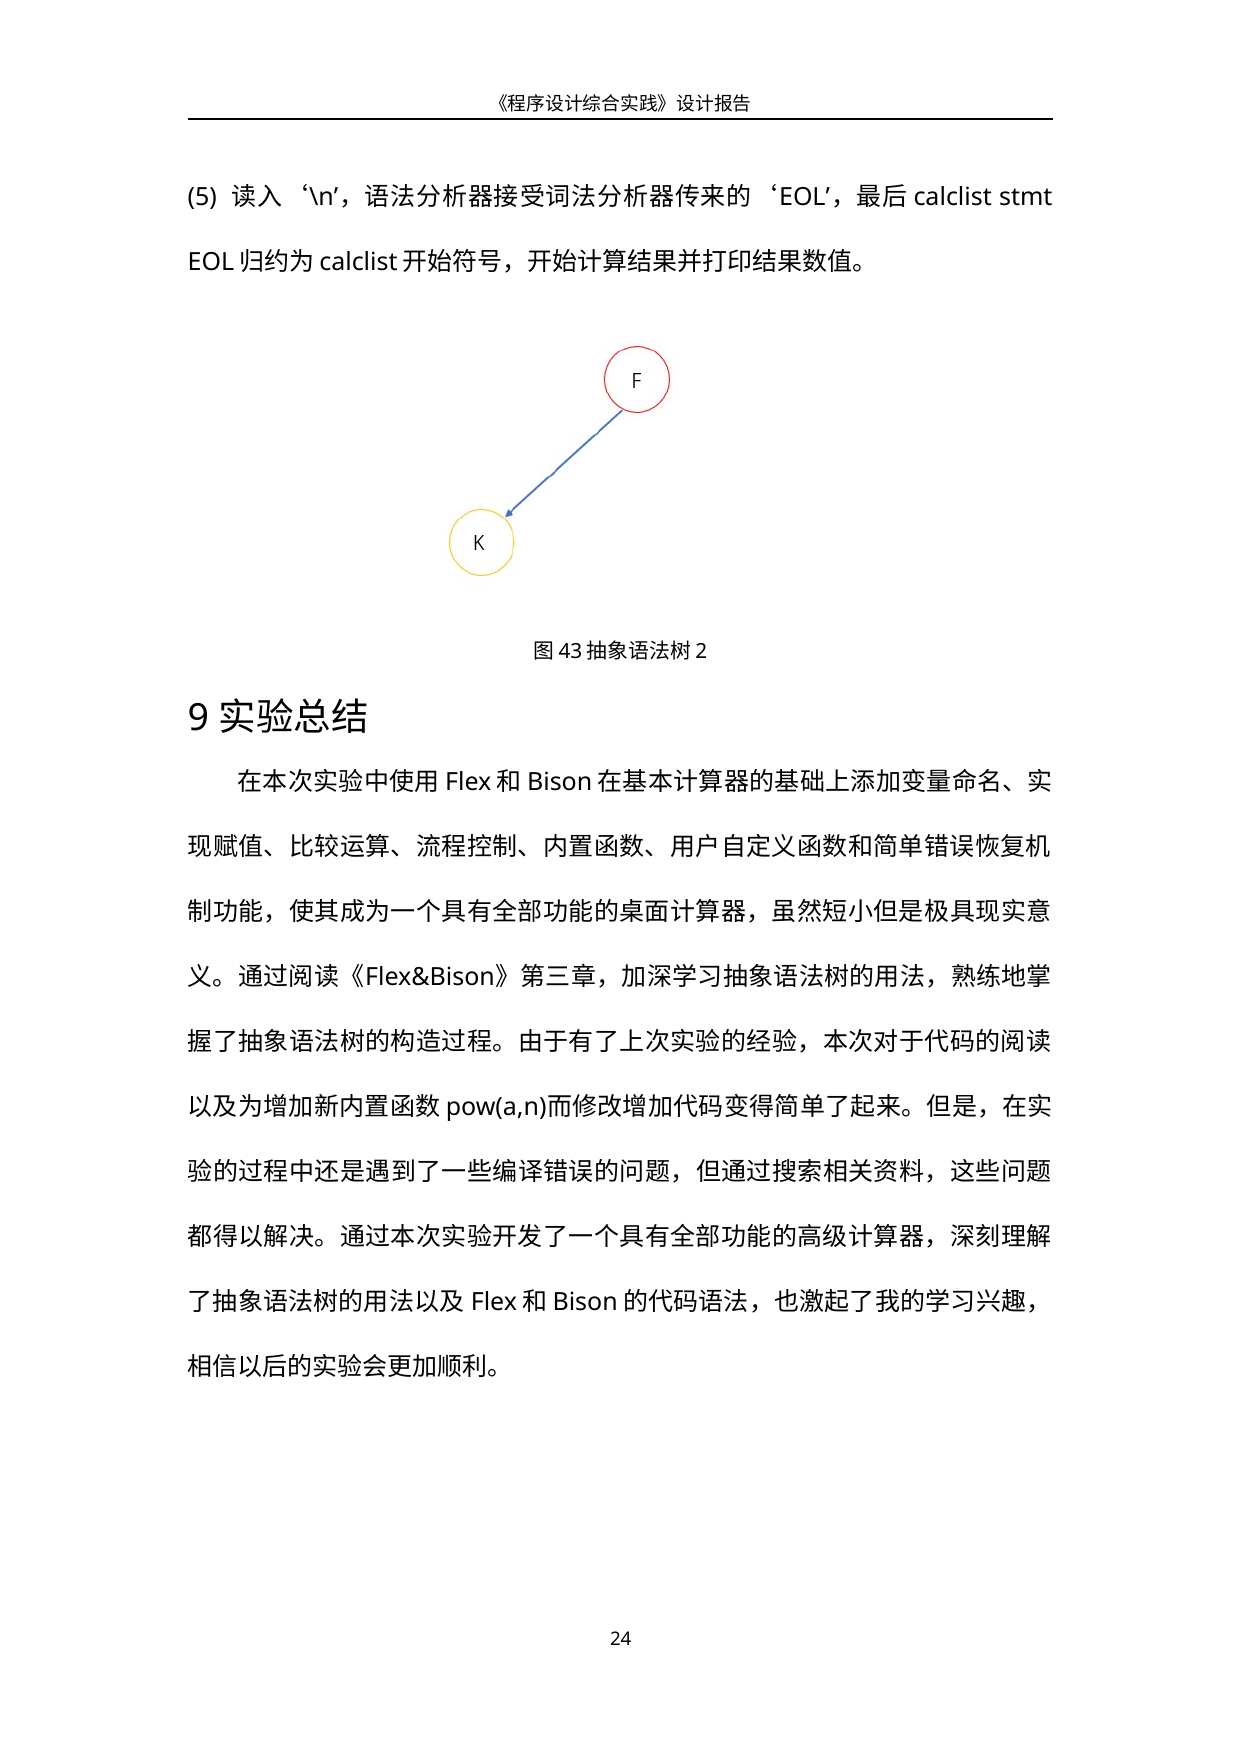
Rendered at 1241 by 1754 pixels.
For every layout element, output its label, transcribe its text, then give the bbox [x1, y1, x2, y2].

text 图43 抽象语法树2 [187, 633, 1053, 666]
picture [382, 308, 858, 603]
list 读入‘\n’，语法分析器接受词法分析器传来的‘EOL’，最后calclist stmt EOL归约为calclist开始符号，开始计算结果并打印结果数值。 [187, 162, 1053, 292]
text 在本次实验中使用Flex和Bison在基本计算器的基础上添加变量命名、实现赋值、比较运算、流程控制、内置函数、用户自定义函数和简单错误恢复机制功能，使其成为一个具有全部功能的桌面计算器，虽然短小但是极具现实意义。通过阅读《Flex&Bison》第三章，加深学习抽象语法树的用法，熟练地掌握了抽象语法树的构造过程。由于有了上次实验的经验，本次对于代码的阅读以及为增加新内置函数pow(a,n)而修改增加代码变得简单了起来。但是，在实验的过程中还是遇到了一些编译错误的问题，但通过搜索相关资料，这些问题都得以解决。通过本次实验开发了一个具有全部功能的高级计算器，深刻理解了抽象语法树的用法以及Flex和Bison的代码语法，也激起了我的学习兴趣，相信以后的实验会更加顺利。 [187, 747, 1053, 1397]
subtitle 9 实验总结 [187, 682, 1053, 747]
